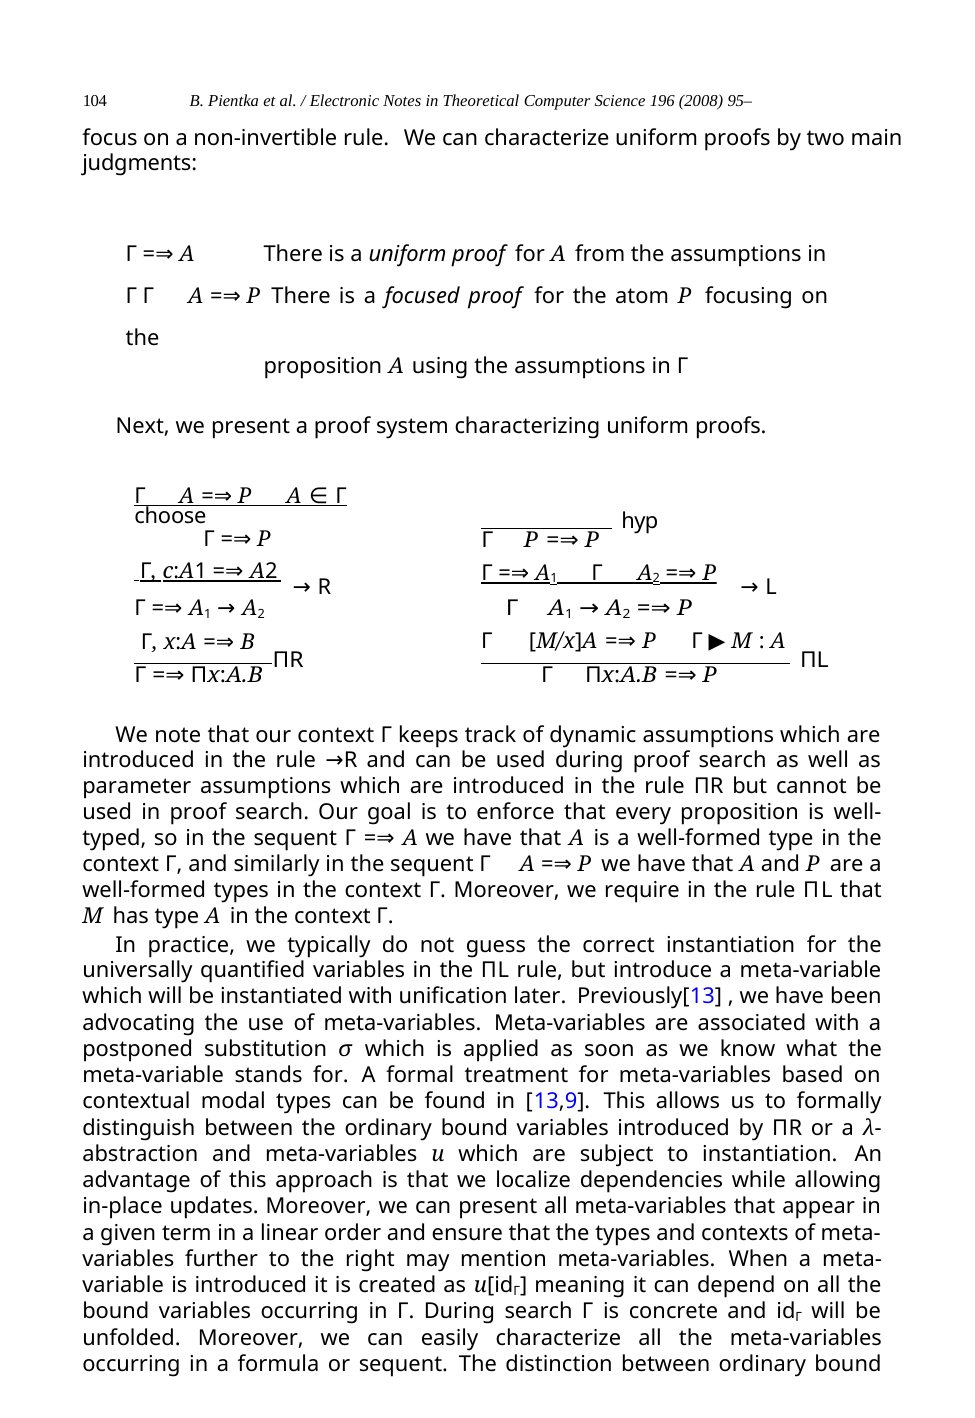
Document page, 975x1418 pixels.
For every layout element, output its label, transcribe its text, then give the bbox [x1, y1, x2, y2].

text Γ A1 → A2 =⇒ P [506, 597, 904, 620]
text Γ =⇒ Πx:A.B ΠR [134, 654, 317, 690]
text hyp [621, 504, 904, 534]
subtitle Γ =⇒ P [71, 529, 404, 551]
text Next, we present a proof system characterizing uniform proofs. [115, 410, 904, 440]
text proposition A using the assumptions in Γ [263, 352, 904, 379]
text focus on a non-invertible rule. We can characterize uniform proofs by two main judgments: [82, 124, 904, 177]
text Γ A =⇒ P A ∈ Γ choose [134, 491, 416, 529]
text We note that our context Γ keeps track of dynamic assumptions which are introduced in the rule →R and can be used during proof search as well as parameter assumptions which are introduced in the rule ΠR but cannot be used in proof search. Our goal is to enforce that every proposition is well-typed, so in the sequent Γ =⇒ A we have that A is a well-formed type in the context Γ, and similarly in the sequent Γ A =⇒ P we have that A and P are a well-formed types in the context Γ. Moreover, we require in the rule ΠL that M has type A in the context Γ. [82, 722, 881, 929]
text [82, 932, 882, 1378]
text Γ P =⇒ P [481, 524, 608, 553]
text Γ [M/x]A =⇒ P Γ ▶ M : A [481, 629, 904, 653]
text Γ =⇒ A1 → A2 [134, 597, 317, 620]
text Γ, x:A =⇒ B [141, 630, 317, 654]
text Γ, c:A1 =⇒ A2 Γ =⇒ A1 Γ A2 =⇒ P [134, 561, 904, 585]
text Γ Πx:A.B =⇒ P ΠL [541, 653, 904, 690]
text Γ =⇒ A There is a uniform proof for A from the assumptions in Γ Γ A =⇒ P There is a focused proof for the atom P focusing on the [125, 227, 838, 352]
